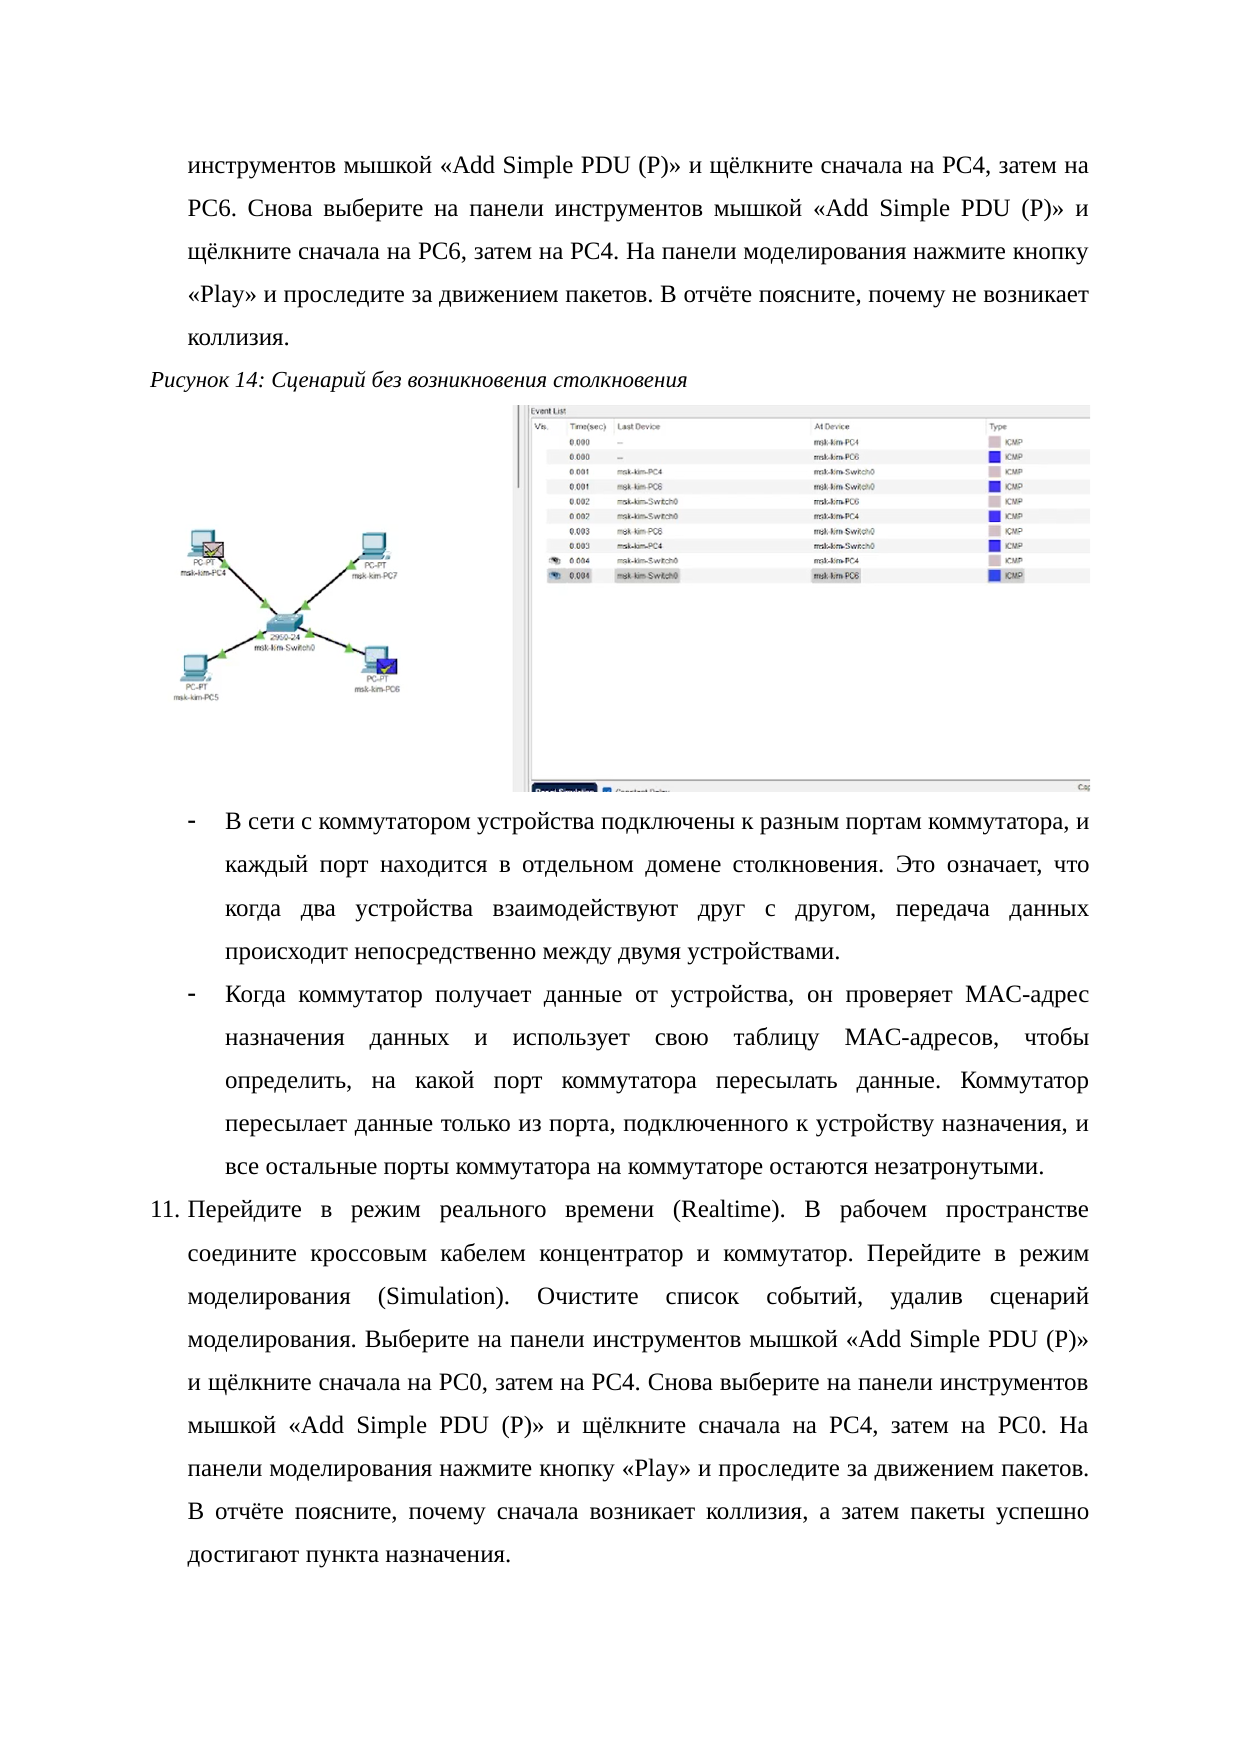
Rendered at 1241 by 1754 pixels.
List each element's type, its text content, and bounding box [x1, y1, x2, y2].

list Когда коммутатор получает данные от устройства, он проверяет MAC-адрес назначения данных и использует свою таблицу MAC-адресов, чтобы определить, на какой порт коммутатора пересылать данные. Коммутатор пересылает данные только из порта, подключенного к устройству назначения, и все остальные порты коммутатора на коммутаторе остаются незатронутыми. [187, 979, 1090, 1180]
text Рисунок 14: Сценарий без возникновения столкновения [150, 366, 1090, 392]
list Перейдите в режим реального времени (Realtime). В рабочем пространстве соедините кроссовым кабелем концентратор и коммутатор. Перейдите в режим моделирования (Simulation). Очистите список событий, удалив сценарий моделирования. Выберите на панели инструментов мышкой «Add Simple PDU (P)» и щёлкните сначала на PC0, затем на PC4. Снова выберите на панели инструментов мышкой «Add Simple PDU (P)» и щёлкните сначала на PC4, затем на PC0. На панели моделирования нажмите кнопку «Play» и проследите за движением пакетов. В отчёте поясните, почему сначала возникает коллизия, а затем пакеты успешно достигают пункта назначения. [150, 1194, 1090, 1568]
list В сети с коммутатором устройства подключены к разным портам коммутатора, и каждый порт находится в отдельном домене столкновения. Это означает, что когда два устройства взаимодействуют друг с другом, передача данных происходит непосредственно между двумя устройствами. [187, 806, 1090, 964]
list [150, 150, 1090, 351]
picture [150, 405, 1091, 792]
